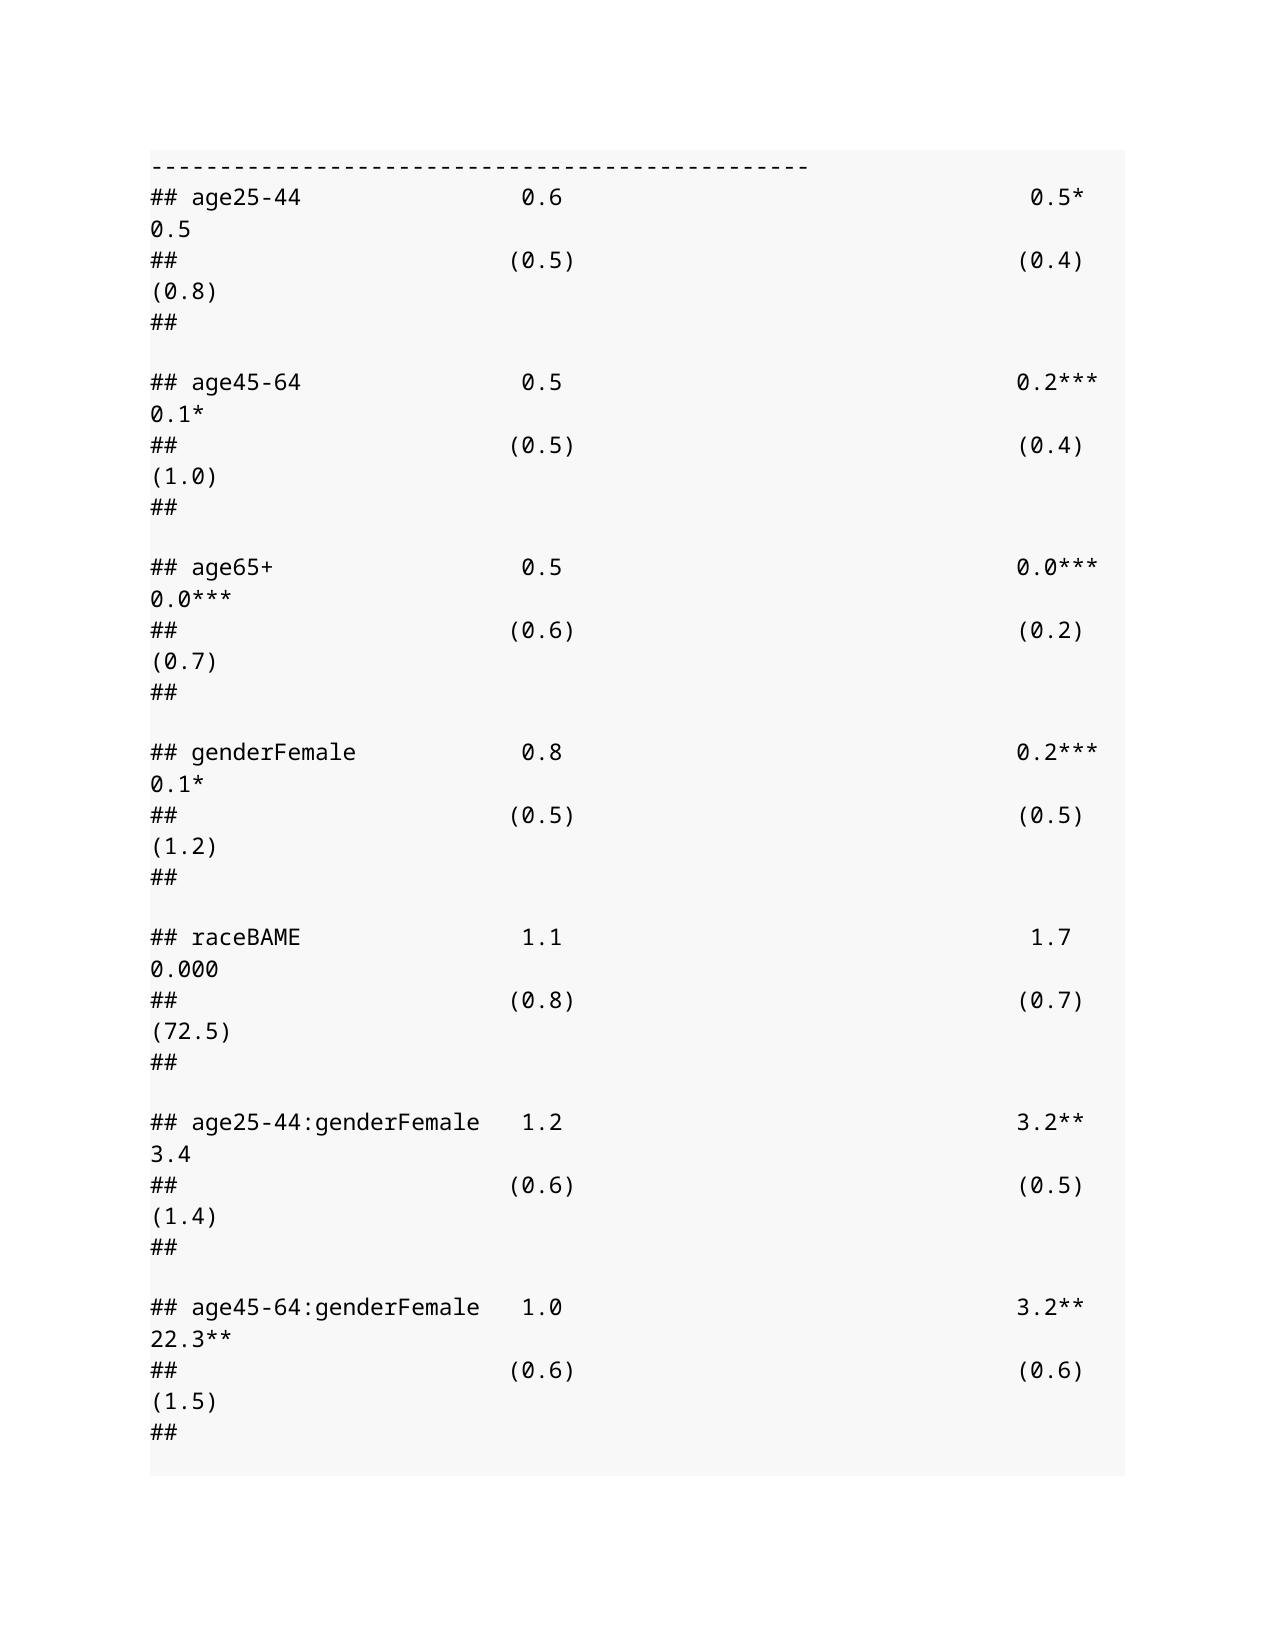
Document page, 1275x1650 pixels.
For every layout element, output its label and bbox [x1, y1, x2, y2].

text [150, 150, 1125, 1476]
